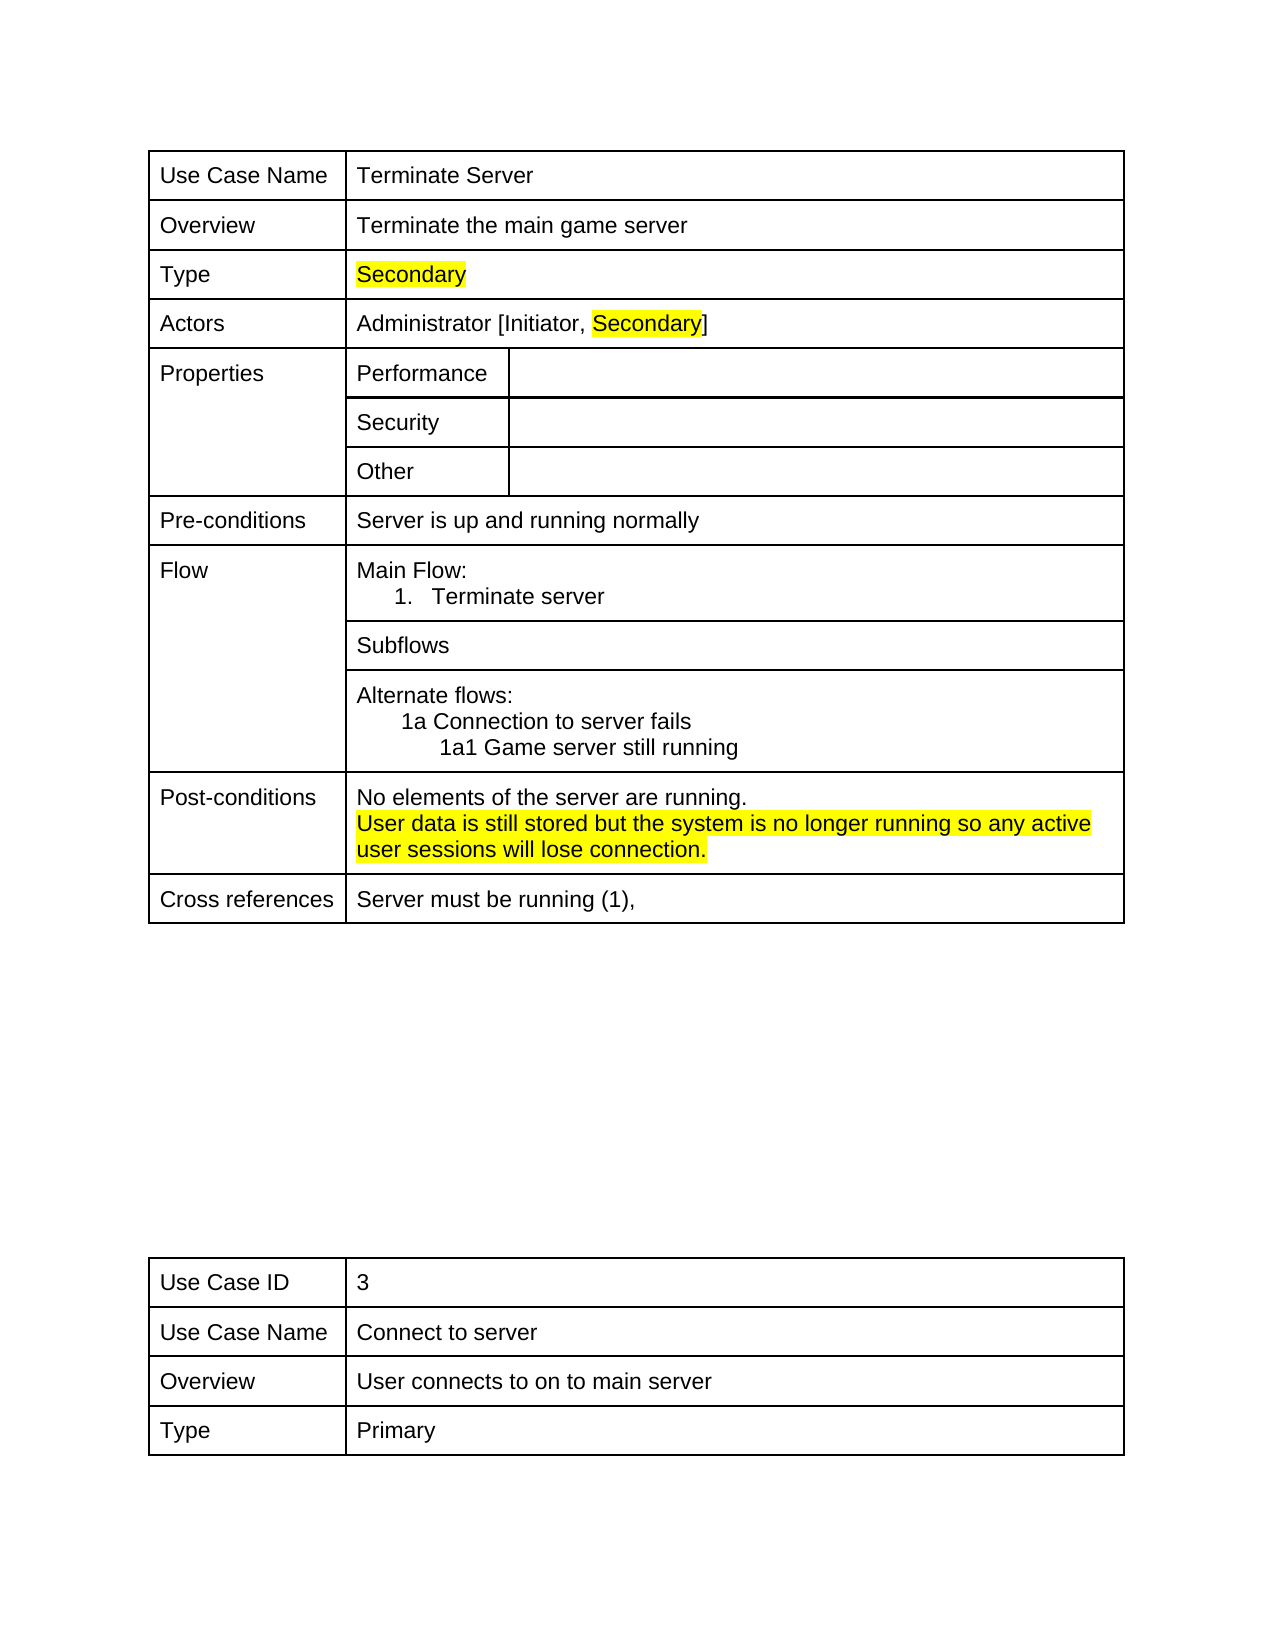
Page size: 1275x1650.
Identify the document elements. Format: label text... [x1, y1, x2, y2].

table_cell Security [347, 399, 508, 446]
table_cell Flow [150, 546, 345, 771]
table_cell Use Case Name [150, 152, 345, 199]
table_cell [510, 349, 1123, 396]
table_cell Connect to server [347, 1308, 1123, 1355]
table_cell Actors [150, 300, 345, 347]
table_cell Pre-conditions [150, 497, 345, 544]
table_cell Post-conditions [150, 773, 345, 873]
table_cell [510, 448, 1123, 495]
table_cell Main Flow: Terminate server [347, 546, 1123, 620]
table_cell Performance [347, 349, 508, 396]
table_header Use Case ID [150, 1259, 345, 1306]
table_cell Use Case Name [150, 1308, 345, 1355]
table_cell Type [150, 251, 345, 298]
table_header 3 [347, 1259, 1123, 1306]
table_cell No elements of the server are running. User data is still stored but the system is no longer running so any active user sessions will lose connection. [347, 773, 1123, 873]
table_cell Cross references [150, 875, 345, 922]
table_cell Secondary [347, 251, 1123, 298]
table_cell Primary [347, 1407, 1123, 1454]
table_cell Subflows [347, 622, 1123, 669]
table_cell Administrator [Initiator, Secondary] [347, 300, 1123, 347]
table_cell Overview [150, 201, 345, 248]
table_cell Terminate Server [347, 152, 1123, 199]
table_cell Alternate flows: 1a Connection to server fails 1a1 Game server still running [347, 671, 1123, 771]
table_cell Server is up and running normally [347, 497, 1123, 544]
table_cell Overview [150, 1357, 345, 1404]
table_cell [510, 399, 1123, 446]
table_cell Properties [150, 349, 345, 495]
table_cell Terminate the main game server [347, 201, 1123, 248]
table_cell Type [150, 1407, 345, 1454]
table_cell Server must be running (1), [347, 875, 1123, 922]
table_cell Other [347, 448, 508, 495]
table_cell User connects to on to main server [347, 1357, 1123, 1404]
